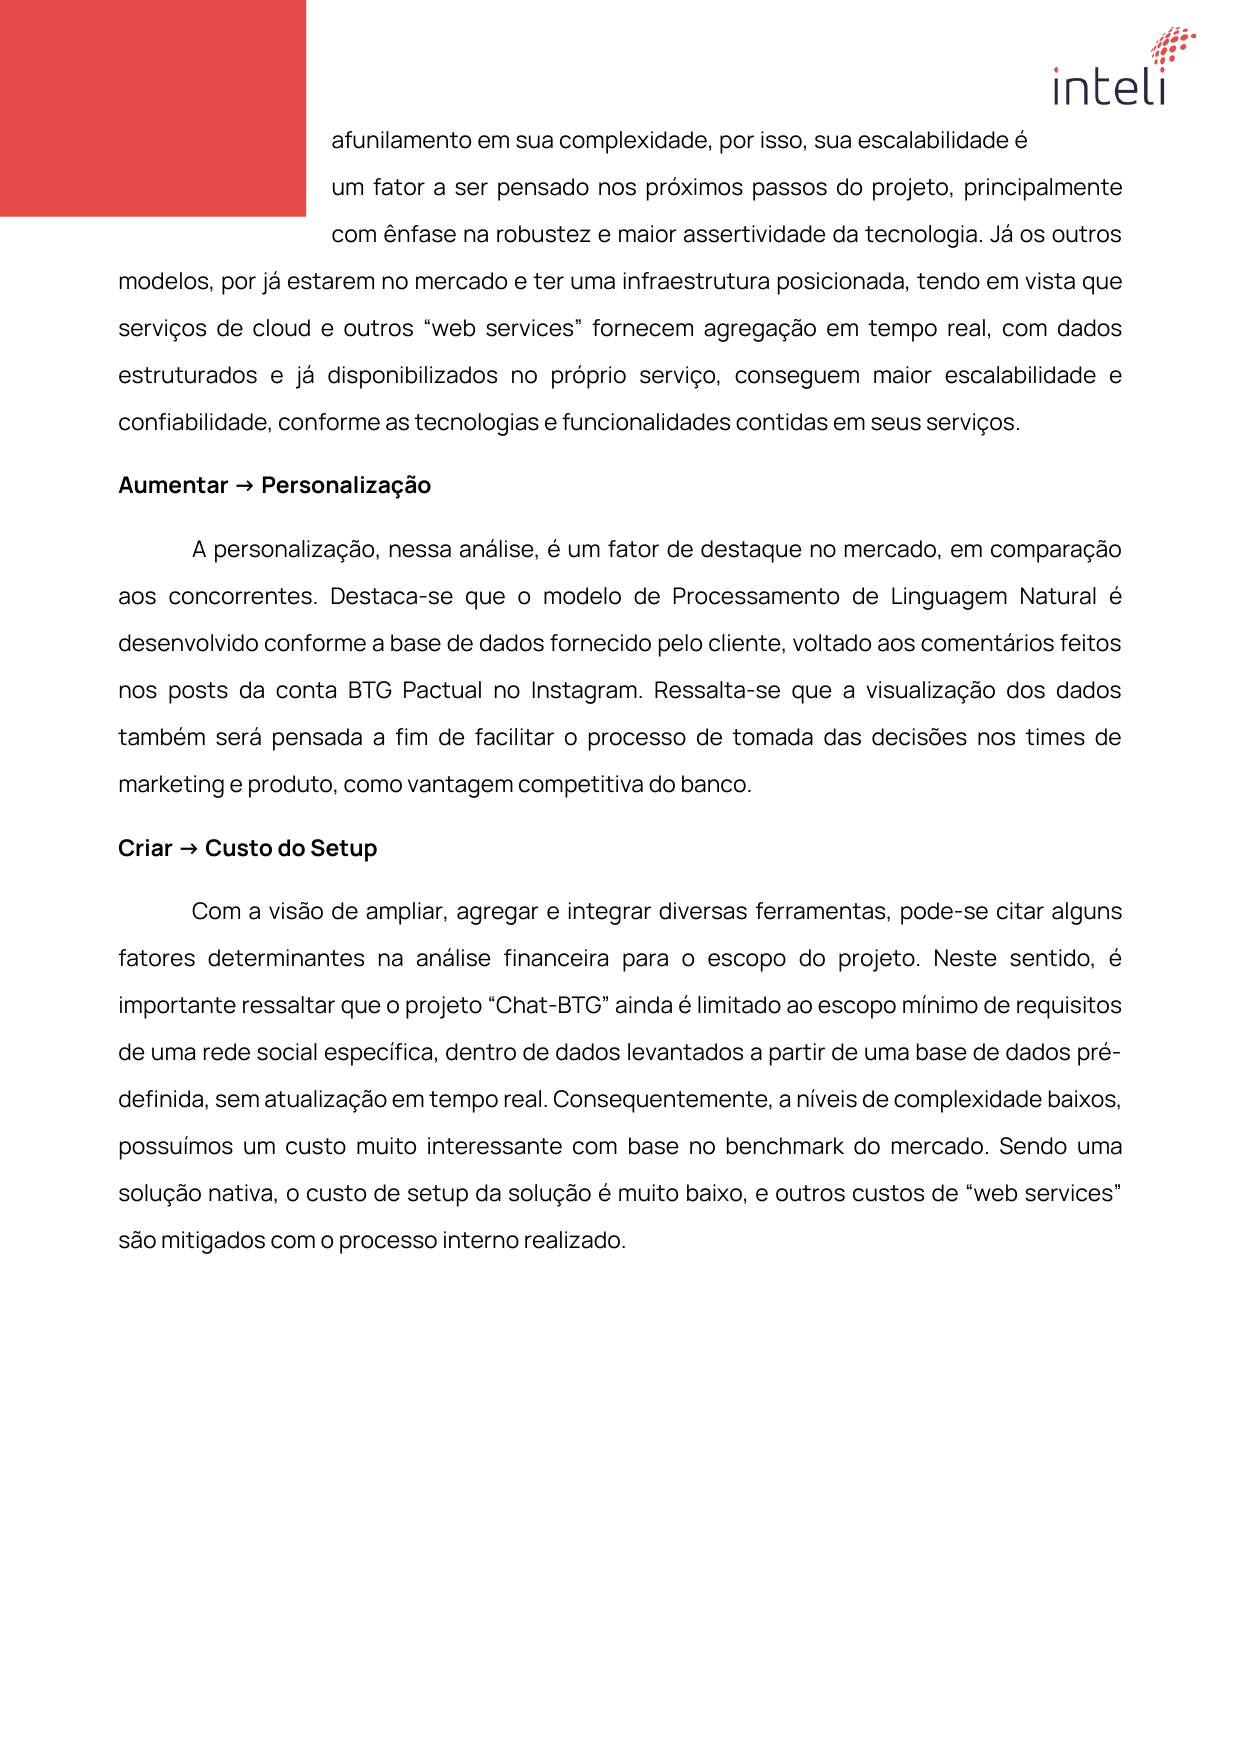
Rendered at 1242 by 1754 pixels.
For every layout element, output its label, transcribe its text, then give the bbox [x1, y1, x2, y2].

text Criar → Custo do Setup [118, 832, 1123, 863]
picture [0, 0, 307, 217]
text A personalização, nessa análise, é um fator de destaque no mercado, em comparação aos concorrentes. Destaca-se que o modelo de Processamento de Linguagem Natural é desenvolvido conforme a base de dados fornecido pelo cliente, voltado aos comentários feitos nos posts da conta BTG Pactual no Instagram. Ressalta-se que a visualização dos dados também será pensada a fim de facilitar o processo de tomada das decisões nos times de marketing e produto, como vantagem competitiva do banco. [118, 533, 1123, 799]
text Com a visão de ampliar, agregar e integrar diversas ferramentas, pode-se citar alguns fatores determinantes na análise financeira para o escopo do projeto. Neste sentido, é importante ressaltar que o projeto “Chat-BTG” ainda é limitado ao escopo mínimo de requisitos de uma rede social específica, dentro de dados levantados a partir de uma base de dados pré-definida, sem atualização em tempo real. Consequentemente, a níveis de complexidade baixos, possuímos um custo muito interessante com base no benchmark do mercado. Sendo uma solução nativa, o custo de setup da solução é muito baixo, e outros custos de “web services” são mitigados com o processo interno realizado. [118, 895, 1123, 1256]
text Aumentar → Personalização [118, 469, 1123, 501]
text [118, 124, 1123, 437]
picture [1054, 27, 1197, 105]
